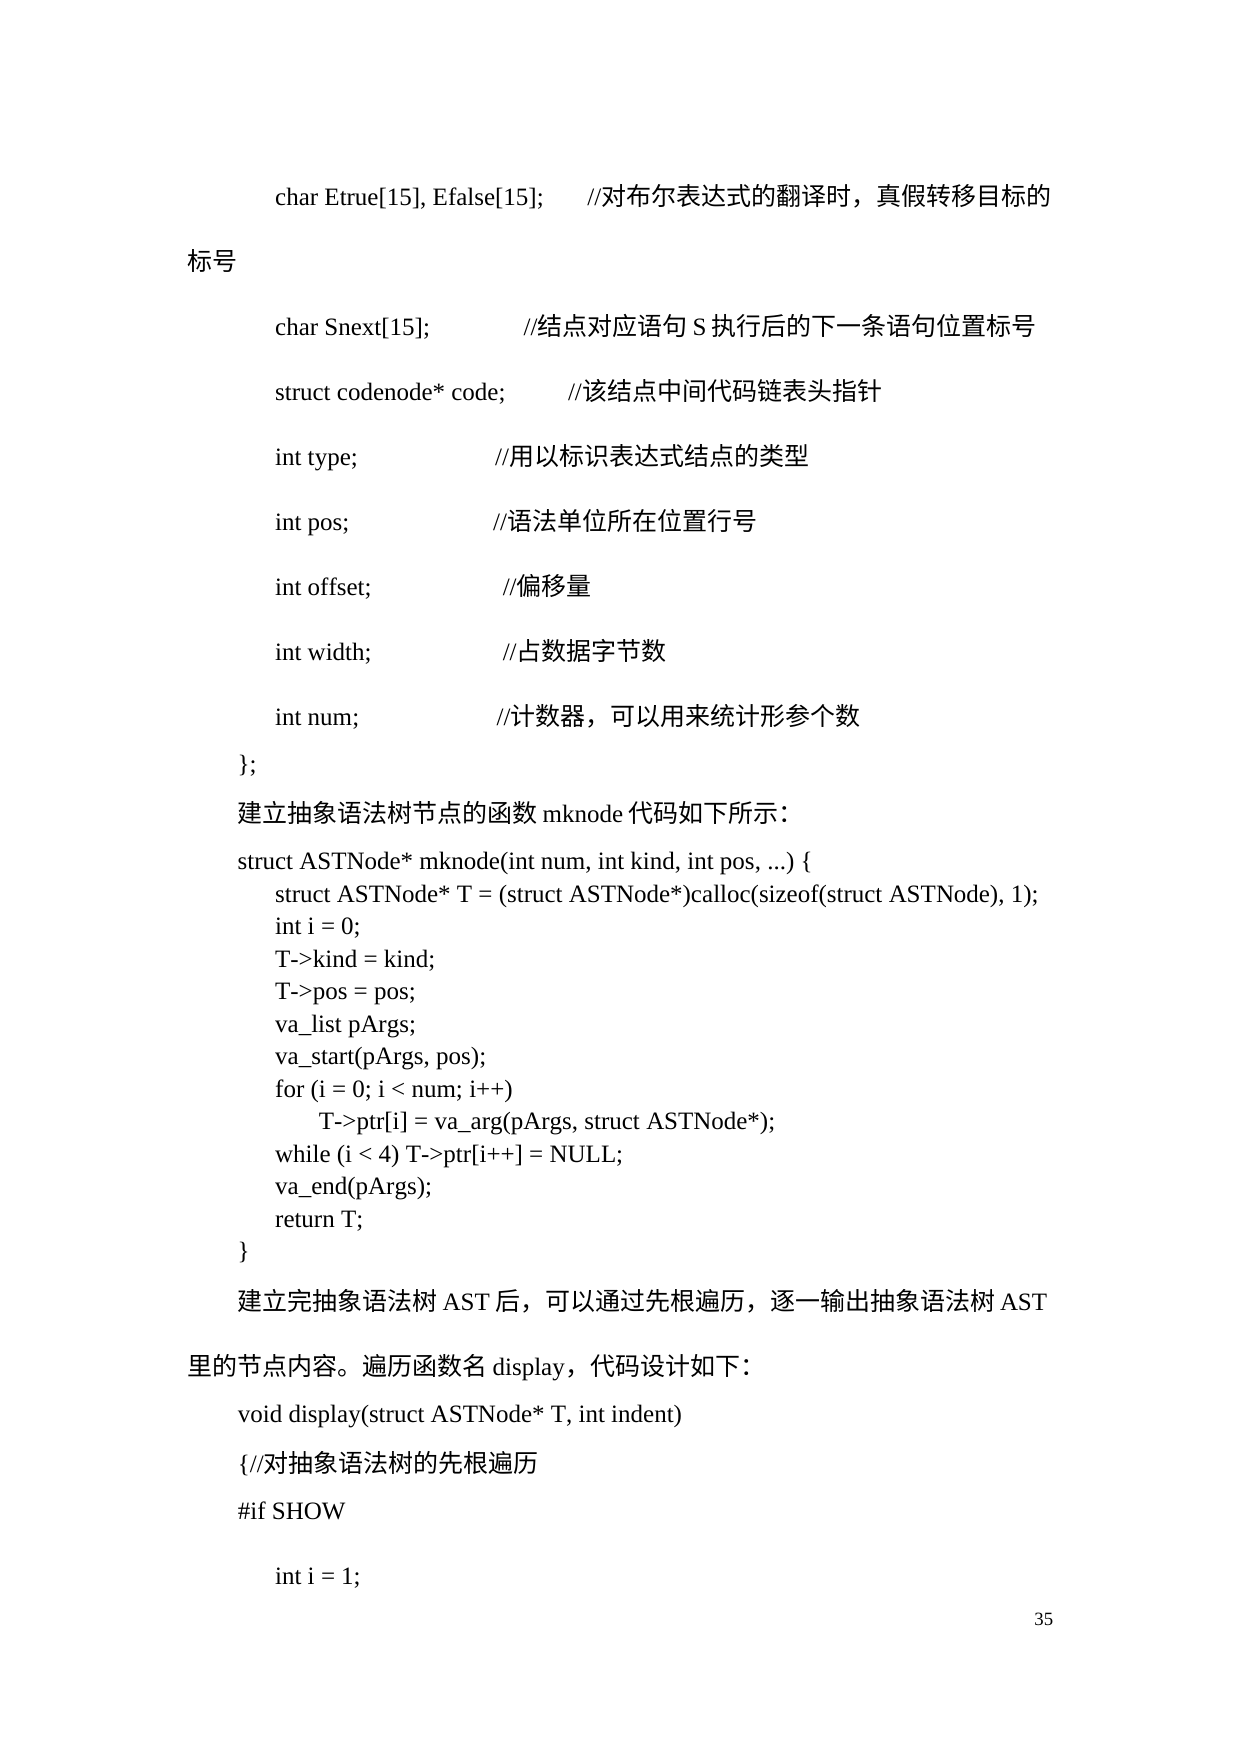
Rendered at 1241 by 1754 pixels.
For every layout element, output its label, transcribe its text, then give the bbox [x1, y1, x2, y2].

text T->ptr[i] = va_arg(pArgs, struct ASTNode*); [187, 1104, 1053, 1137]
text T->pos = pos; [187, 974, 1053, 1007]
text int width; //占数据字节数 [187, 617, 1053, 682]
text 建立抽象语法树节点的函数mknode代码如下所示： [187, 779, 1053, 844]
text char Etrue[15], Efalse[15]; //对布尔表达式的翻译时，真假转移目标的标号 [187, 162, 1053, 292]
text va_start(pArgs, pos); [187, 1039, 1053, 1072]
text } [187, 1234, 1053, 1267]
text int offset; //偏移量 [187, 552, 1053, 617]
text char Snext[15]; //结点对应语句S执行后的下一条语句位置标号 [187, 292, 1053, 357]
text T->kind = kind; [187, 942, 1053, 974]
text }; [187, 747, 1053, 779]
text #if SHOW [187, 1494, 1053, 1527]
text struct ASTNode* mknode(int num, int kind, int pos, ...) { [187, 844, 1053, 877]
text va_list pArgs; [187, 1007, 1053, 1039]
text {//对抽象语法树的先根遍历 [187, 1429, 1053, 1494]
text while (i < 4) T->ptr[i++] = NULL; [187, 1137, 1053, 1169]
text struct ASTNode* T = (struct ASTNode*)calloc(sizeof(struct ASTNode), 1); [187, 877, 1053, 909]
text int pos; //语法单位所在位置行号 [187, 487, 1053, 552]
text int type; //用以标识表达式结点的类型 [187, 422, 1053, 487]
text va_end(pArgs); [187, 1169, 1053, 1202]
text int num; //计数器，可以用来统计形参个数 [187, 682, 1053, 747]
text int i = 0; [187, 909, 1053, 942]
text return T; [187, 1202, 1053, 1234]
text void display(struct ASTNode* T, int indent) [187, 1397, 1053, 1429]
text struct codenode* code; //该结点中间代码链表头指针 [187, 357, 1053, 422]
text for (i = 0; i < num; i++) [187, 1072, 1053, 1104]
text int i = 1; [187, 1559, 1053, 1592]
text 建立完抽象语法树AST后，可以通过先根遍历，逐一输出抽象语法树AST里的节点内容。遍历函数名display，代码设计如下： [187, 1267, 1053, 1397]
